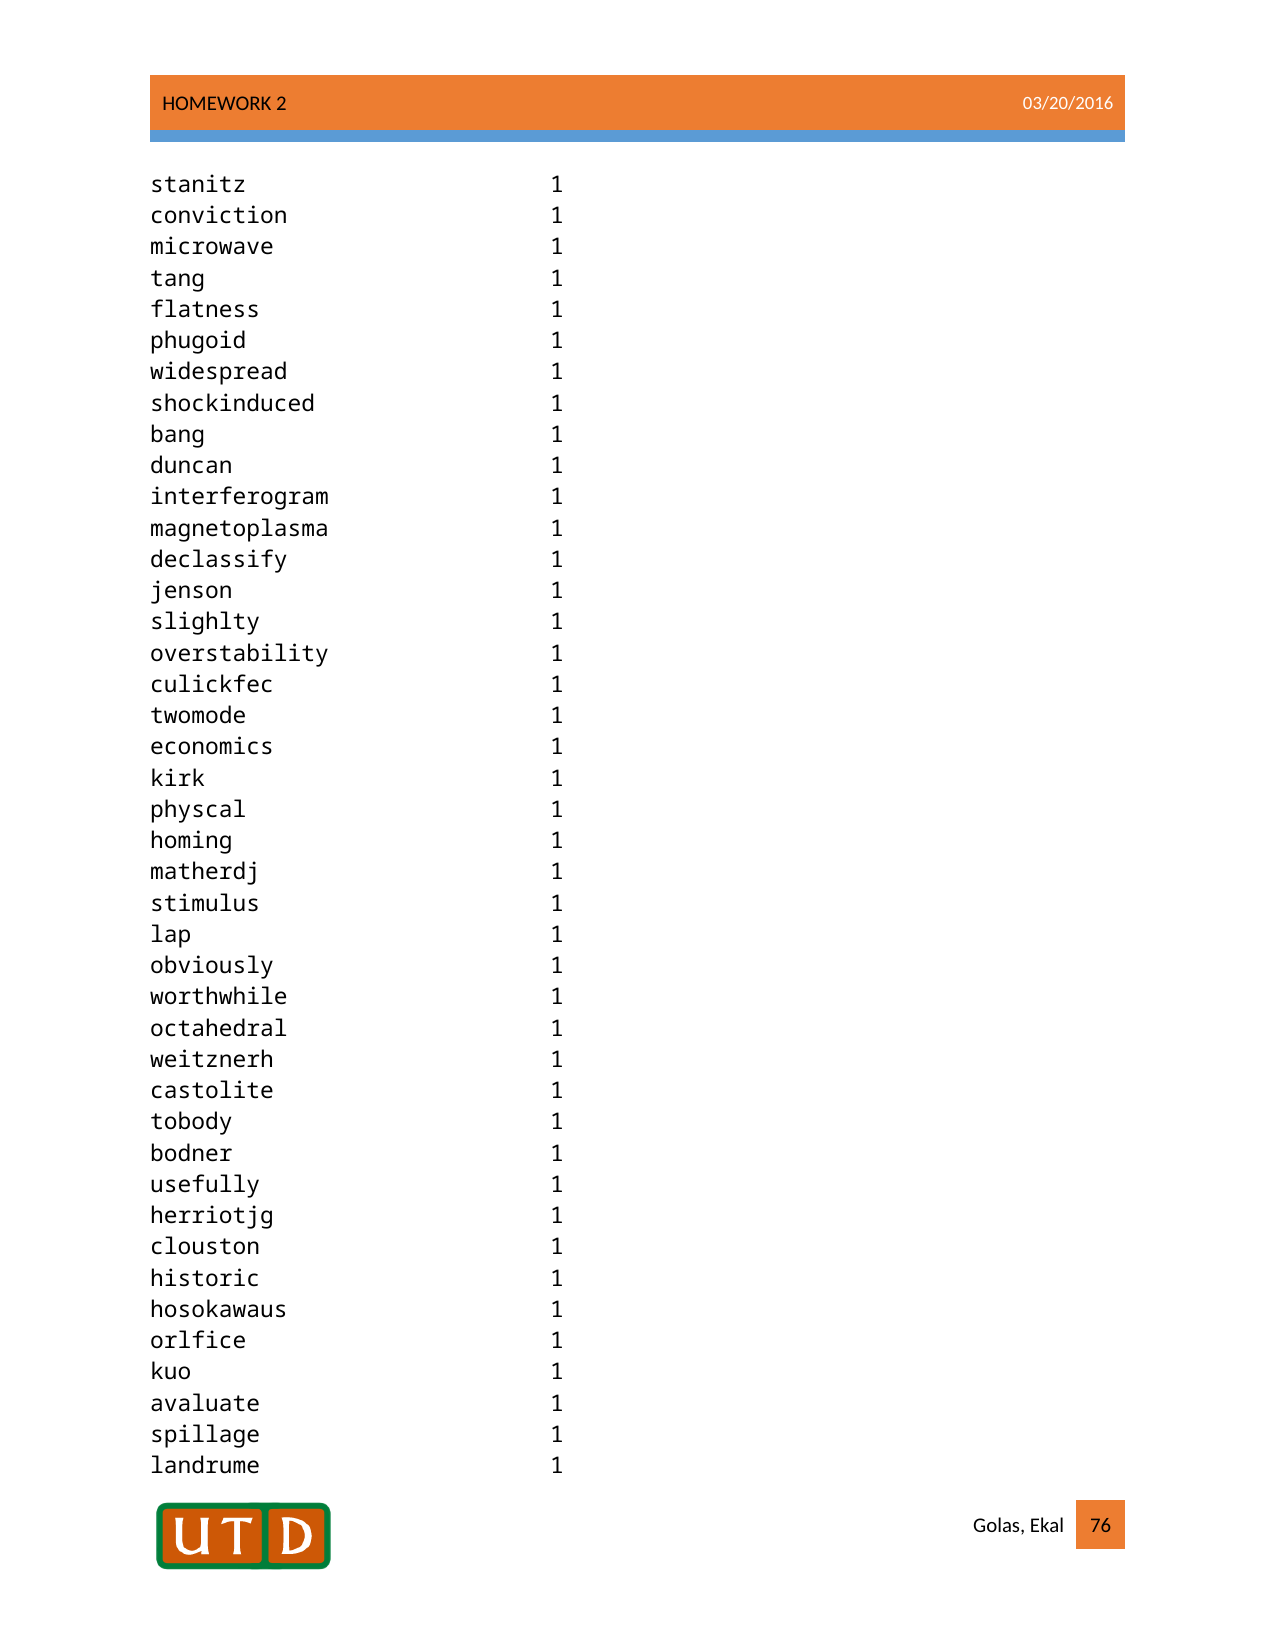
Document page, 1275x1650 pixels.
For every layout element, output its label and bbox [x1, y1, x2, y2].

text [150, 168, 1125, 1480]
picture [150, 1498, 336, 1574]
